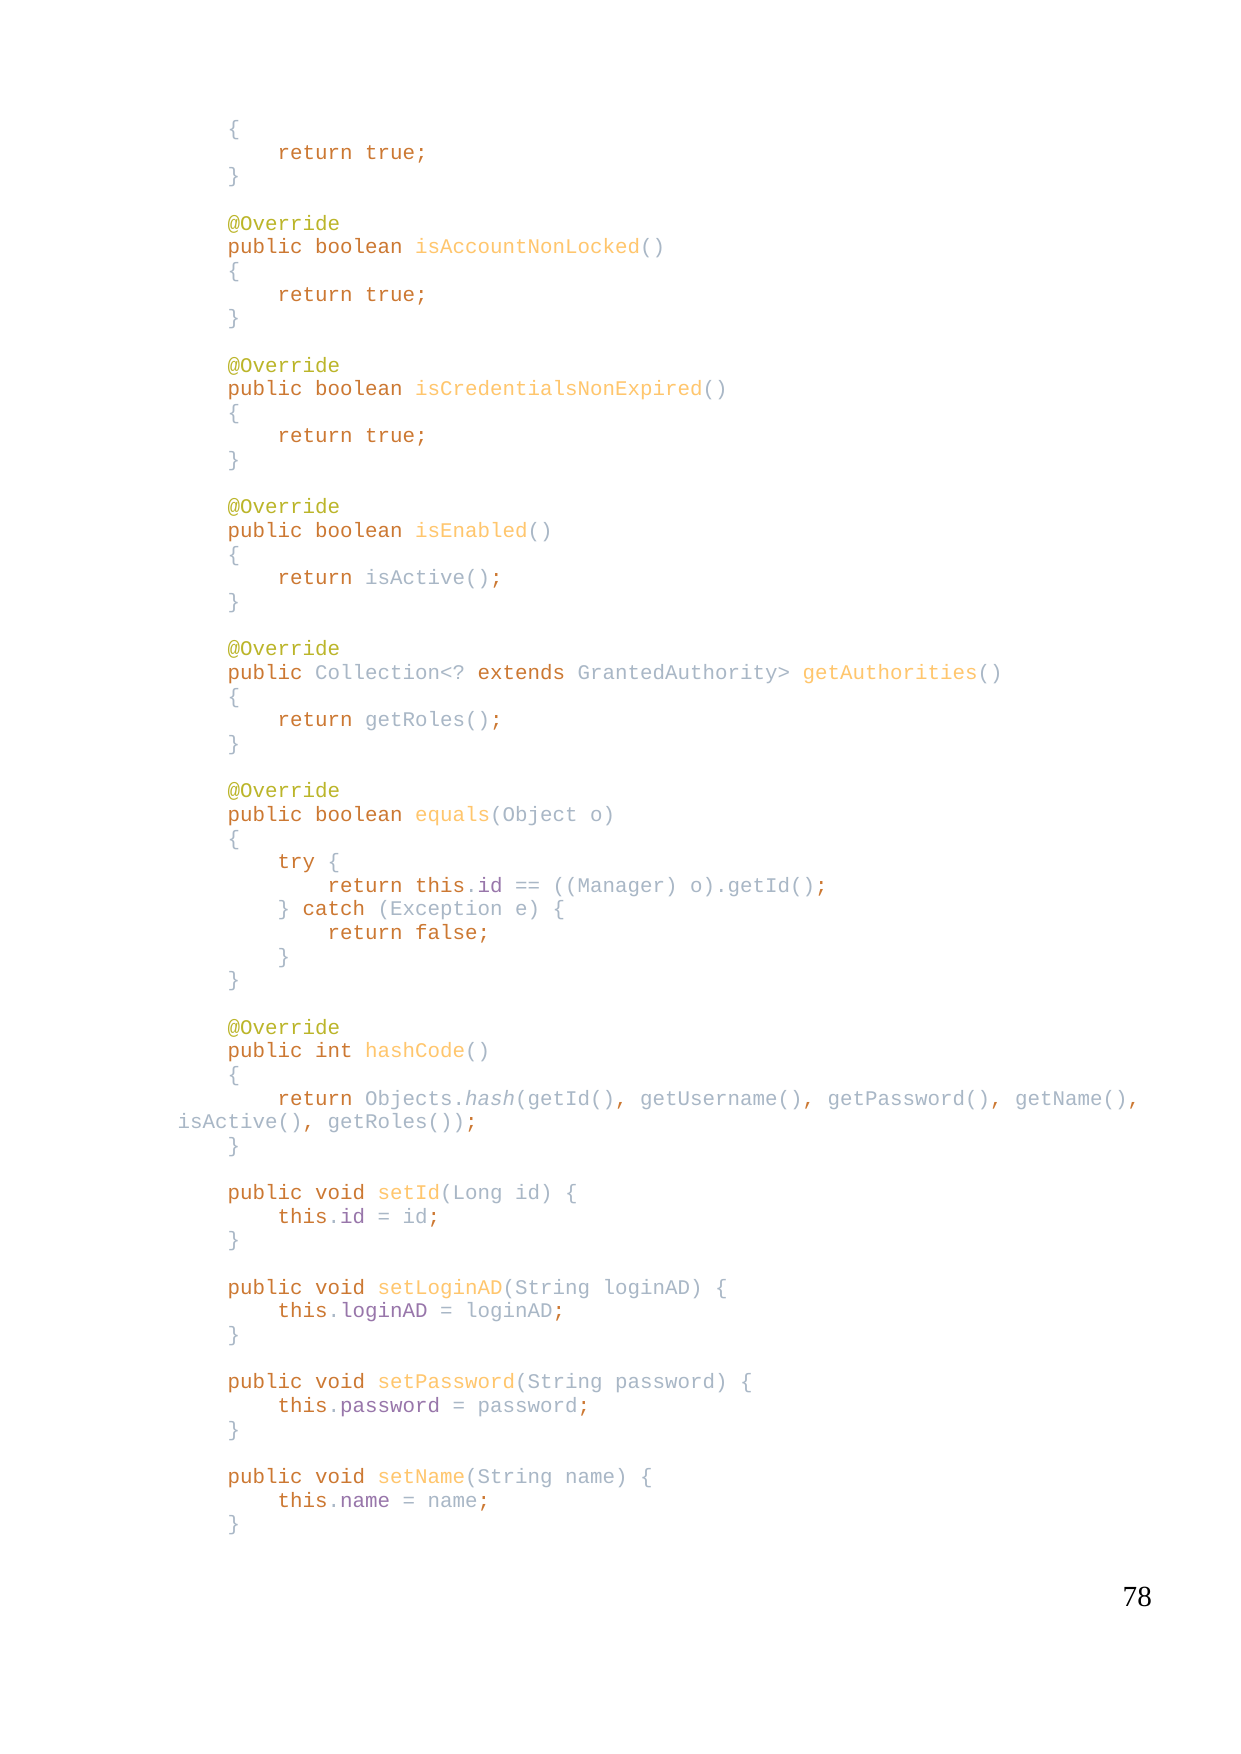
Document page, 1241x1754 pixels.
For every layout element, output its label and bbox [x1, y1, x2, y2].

text [177, 118, 1152, 1561]
